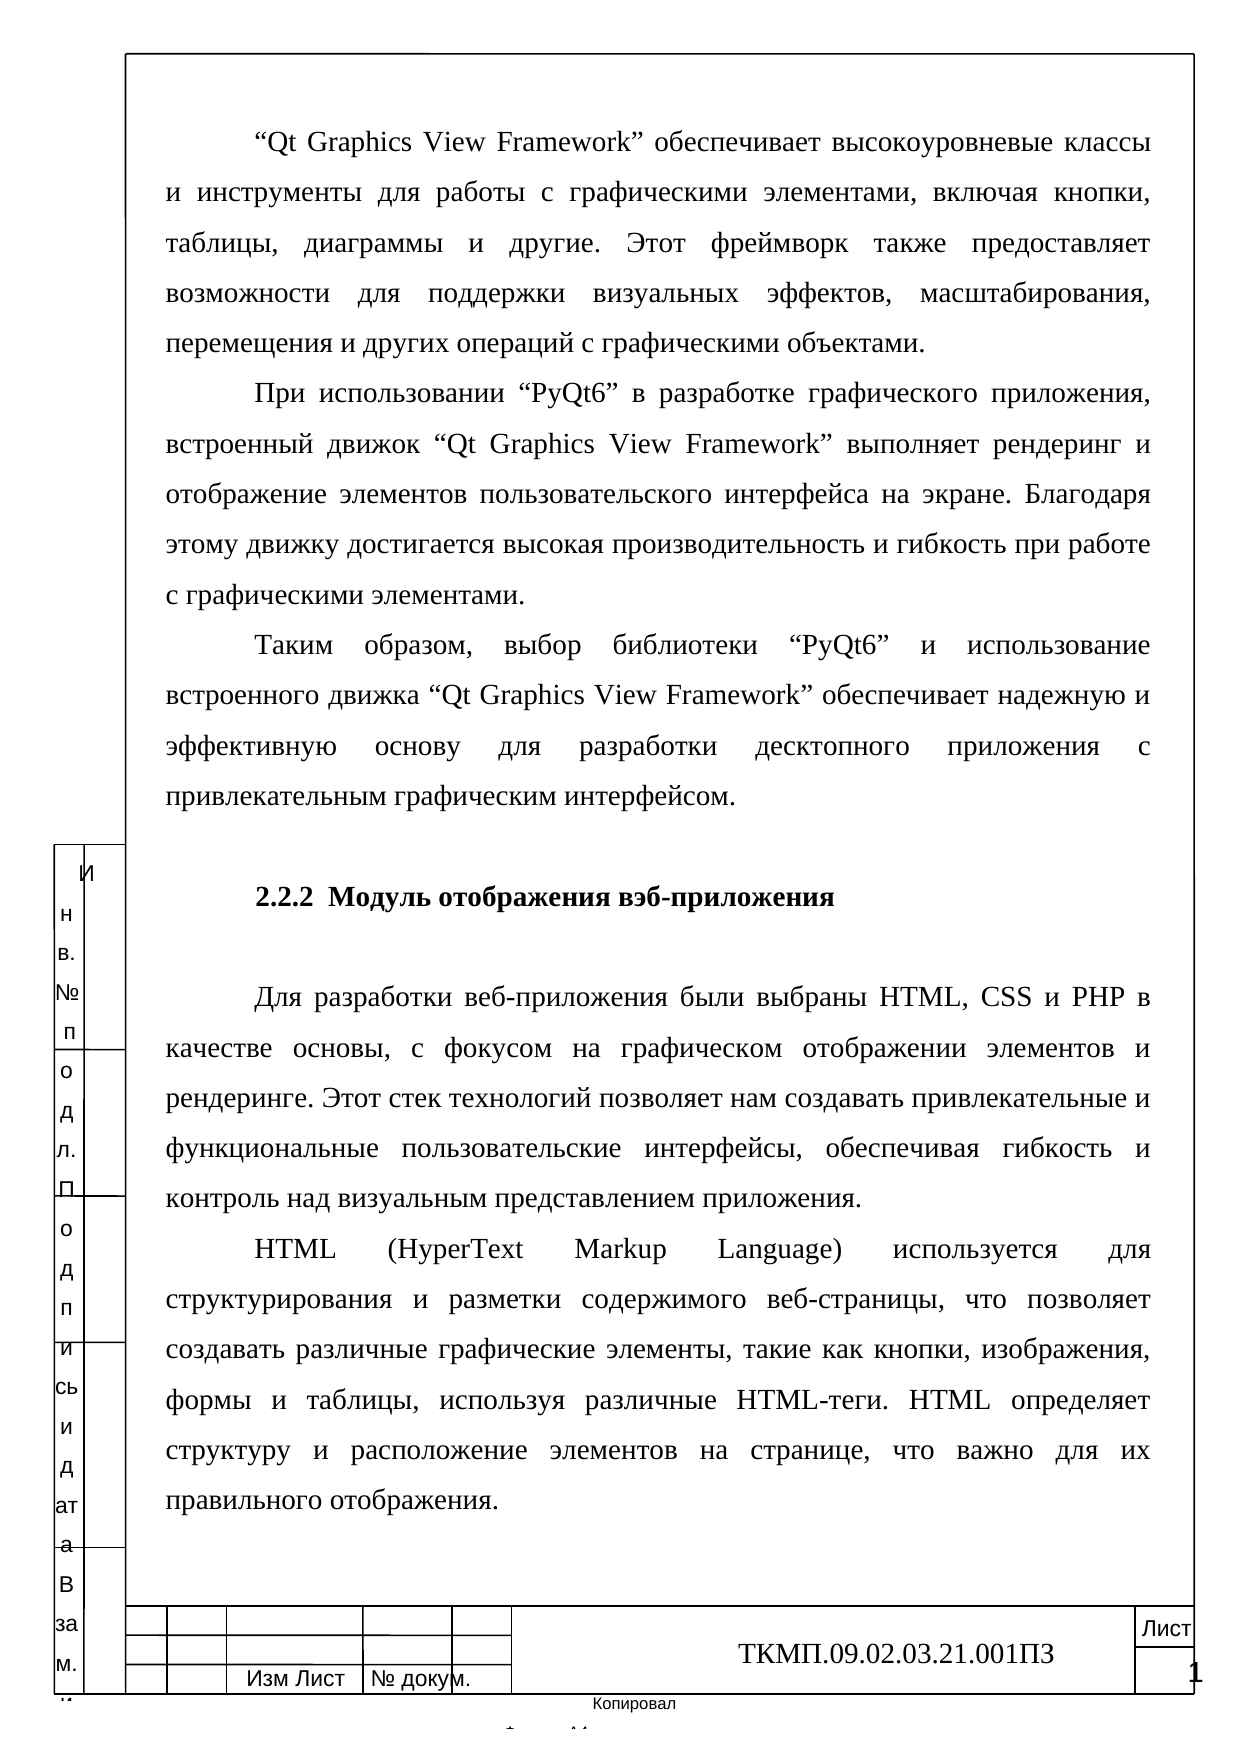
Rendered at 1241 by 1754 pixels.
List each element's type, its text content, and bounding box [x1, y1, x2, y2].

text При использовании “PyQt6” в разработке графического приложения, встроенный движок “Qt Graphics View Framework” выполняет рендеринг и отображение элементов пользовательского интерфейса на экране. Благодаря этому движку достигается высокая производительность и гибкость при работе с графическими элементами. [165, 376, 1152, 610]
text Таким образом, выбор библиотеки “PyQt6” и использование встроенного движка “Qt Graphics View Framework” обеспечивает надежную и эффективную основу для разработки десктопного приложения с привлекательным графическим интерфейсом. [165, 627, 1152, 812]
text “Qt Graphics View Framework” обеспечивает высокоуровневые классы и инструменты для работы с графическими элементами, включая кнопки, таблицы, диаграммы и другие. Этот фреймворк также предоставляет возможности для поддержки визуальных эффектов, масштабирования, перемещения и других операций с графическими объектами. [165, 124, 1152, 359]
text Для разработки веб-приложения были выбраны HTML, CSS и PHP в качестве основы, с фокусом на графическом отображении элементов и рендеринге. Этот стек технологий позволяет нам создавать привлекательные и функциональные пользовательские интерфейсы, обеспечивая гибкость и контроль над визуальным представлением приложения. [165, 979, 1152, 1214]
text HTML (HyperText Markup Language) используется для структурирования и разметки содержимого веб-страницы, что позволяет создавать различные графические элементы, такие как кнопки, изображения, формы и таблицы, используя различные HTML-теги. HTML определяет структуру и расположение элементов на странице, что важно для их правильного отображения. [165, 1231, 1152, 1516]
list Модуль отображения вэб-приложения [165, 879, 1152, 912]
